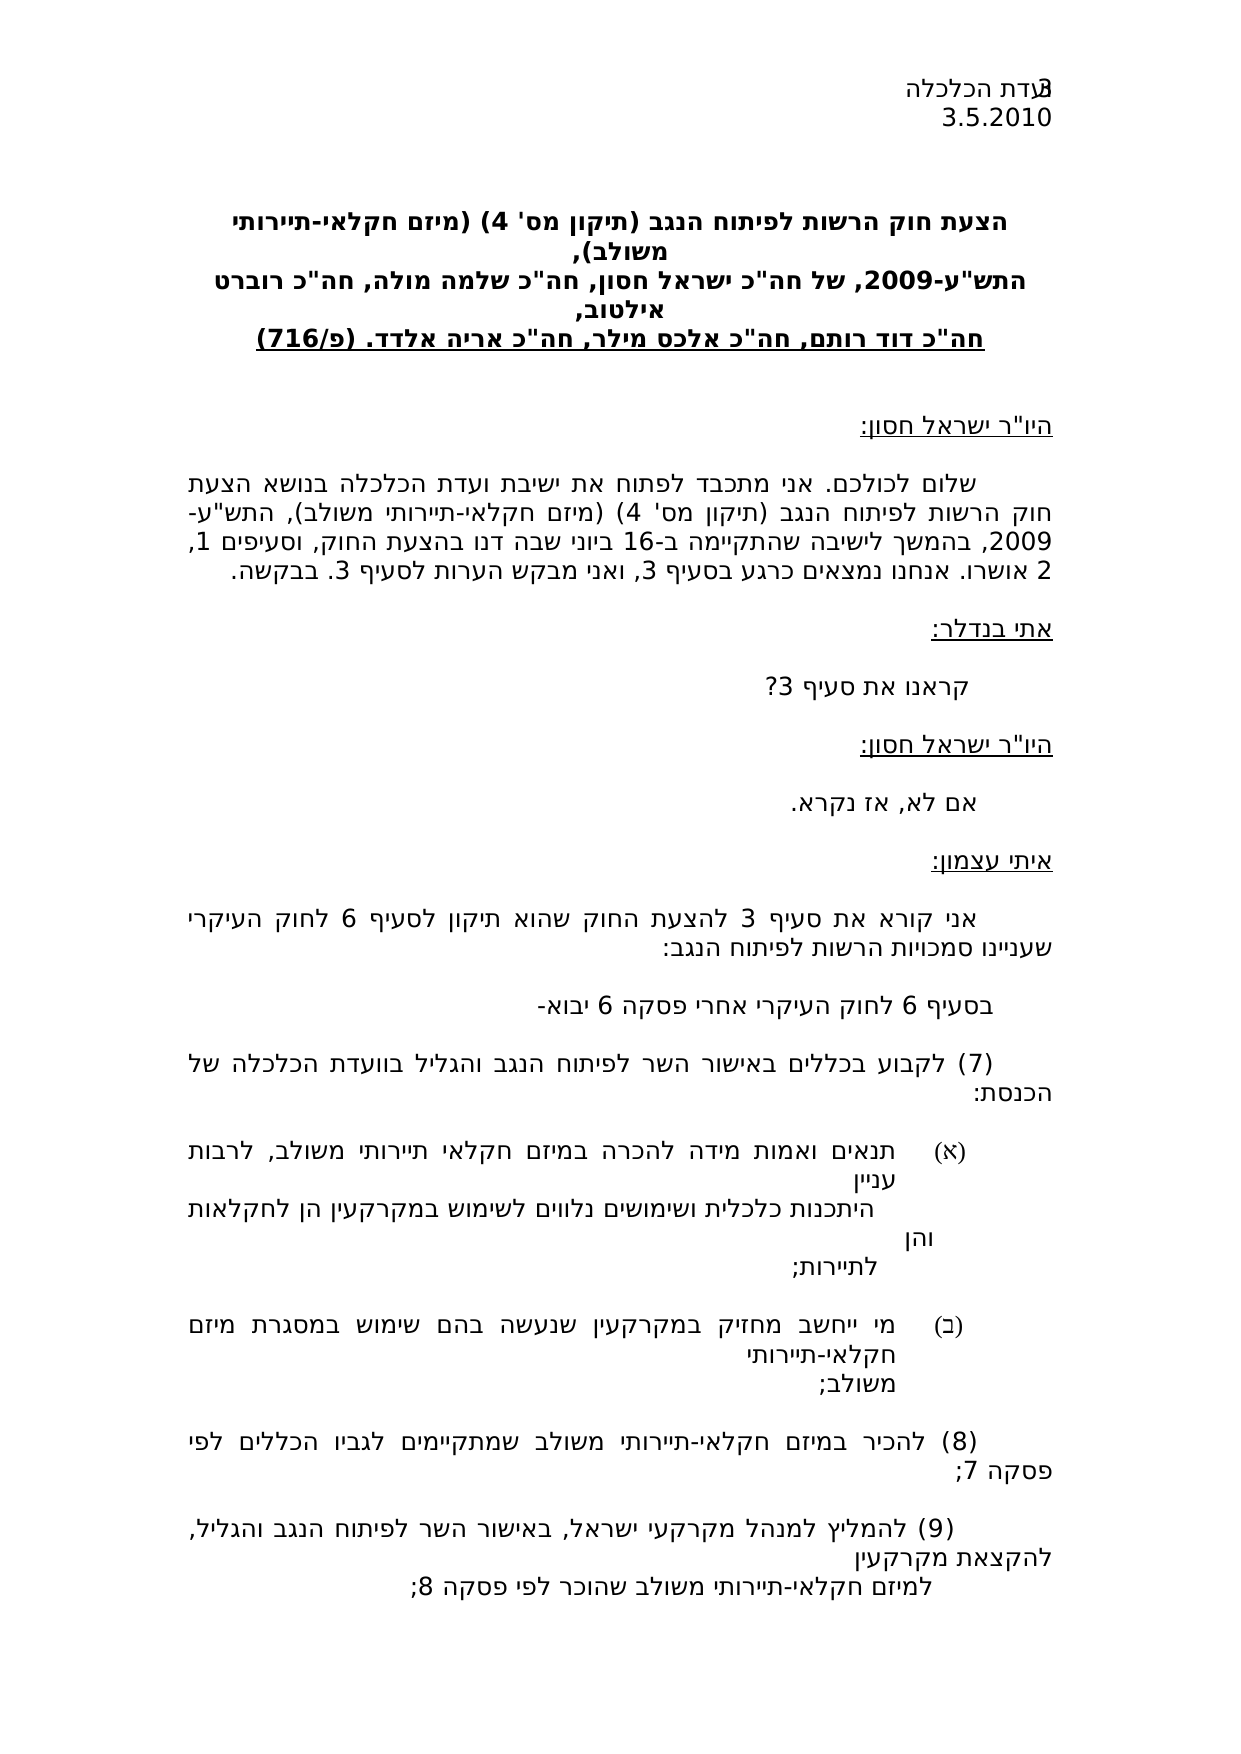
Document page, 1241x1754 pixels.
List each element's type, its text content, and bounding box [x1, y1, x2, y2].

text (7) לקבוע בכללים באישור השר לפיתוח הנגב והגליל בוועדת הכלכלה של הכנסת: [187, 1049, 1053, 1107]
text בסעיף 6 לחוק העיקרי אחרי פסקה 6 יבוא- [187, 991, 1053, 1020]
text היתכנות כלכלית ושימושים נלווים לשימוש במקרקעין הן לחקלאות והן [187, 1194, 934, 1253]
text למיזם חקלאי-תיירותי משולב שהוכר לפי פסקה 8; [187, 1572, 1053, 1601]
text לתיירות; [187, 1253, 934, 1282]
text אני קורא את סעיף 3 להצעת החוק שהוא תיקון לסעיף 6 לחוק העיקרי שעניינו סמכויות הרשות לפיתוח הנגב: [187, 904, 1053, 962]
text התש"ע-2009, של חה"כ ישראל חסון, חה"כ שלמה מולה, חה"כ רוברט אילטוב, [187, 266, 1053, 324]
list תנאים ואמות מידה להכרה במיזם חקלאי תיירותי משולב, לרבות עניין [187, 1136, 934, 1194]
text אם לא, אז נקרא. [187, 788, 1053, 817]
list מי ייחשב מחזיק במקרקעין שנעשה בהם שימוש במסגרת מיזם חקלאי-תיירותי [187, 1311, 934, 1369]
text קראנו את סעיף 3? [187, 672, 1053, 701]
subtitle היו"ר ישראל חסון: [187, 730, 1053, 759]
text (8) להכיר במיזם חקלאי-תיירותי משולב שמתקיימים לגביו הכללים לפי פסקה 7; [187, 1427, 1053, 1485]
text (9) להמליץ למנהל מקרקעי ישראל, באישור השר לפיתוח הנגב והגליל, להקצאת מקרקעין [187, 1514, 1053, 1572]
text אתי בנדלר: [187, 614, 1053, 643]
text שלום לכולכם. אני מתכבד לפתוח את ישיבת ועדת הכלכלה בנושא הצעת חוק הרשות לפיתוח הנגב (תיקון מס' 4) (מיזם חקלאי-תיירותי משולב), התש"ע-2009, בהמשך לישיבה שהתקיימה ב-16 ביוני שבה דנו בהצעת החוק, וסעיפים 1, 2 אושרו. אנחנו נמצאים כרגע בסעיף 3, ואני מבקש הערות לסעיף 3. בבקשה. [187, 469, 1053, 585]
text איתי עצמון: [187, 846, 1053, 875]
text משולב; [187, 1369, 897, 1398]
subtitle היו"ר ישראל חסון: [187, 411, 1053, 440]
text חה"כ דוד רותם, חה"כ אלכס מילר, חה"כ אריה אלדד. (פ/716) [187, 324, 1053, 353]
text הצעת חוק הרשות לפיתוח הנגב (תיקון מס' 4) (מיזם חקלאי-תיירותי משולב), [187, 207, 1053, 266]
